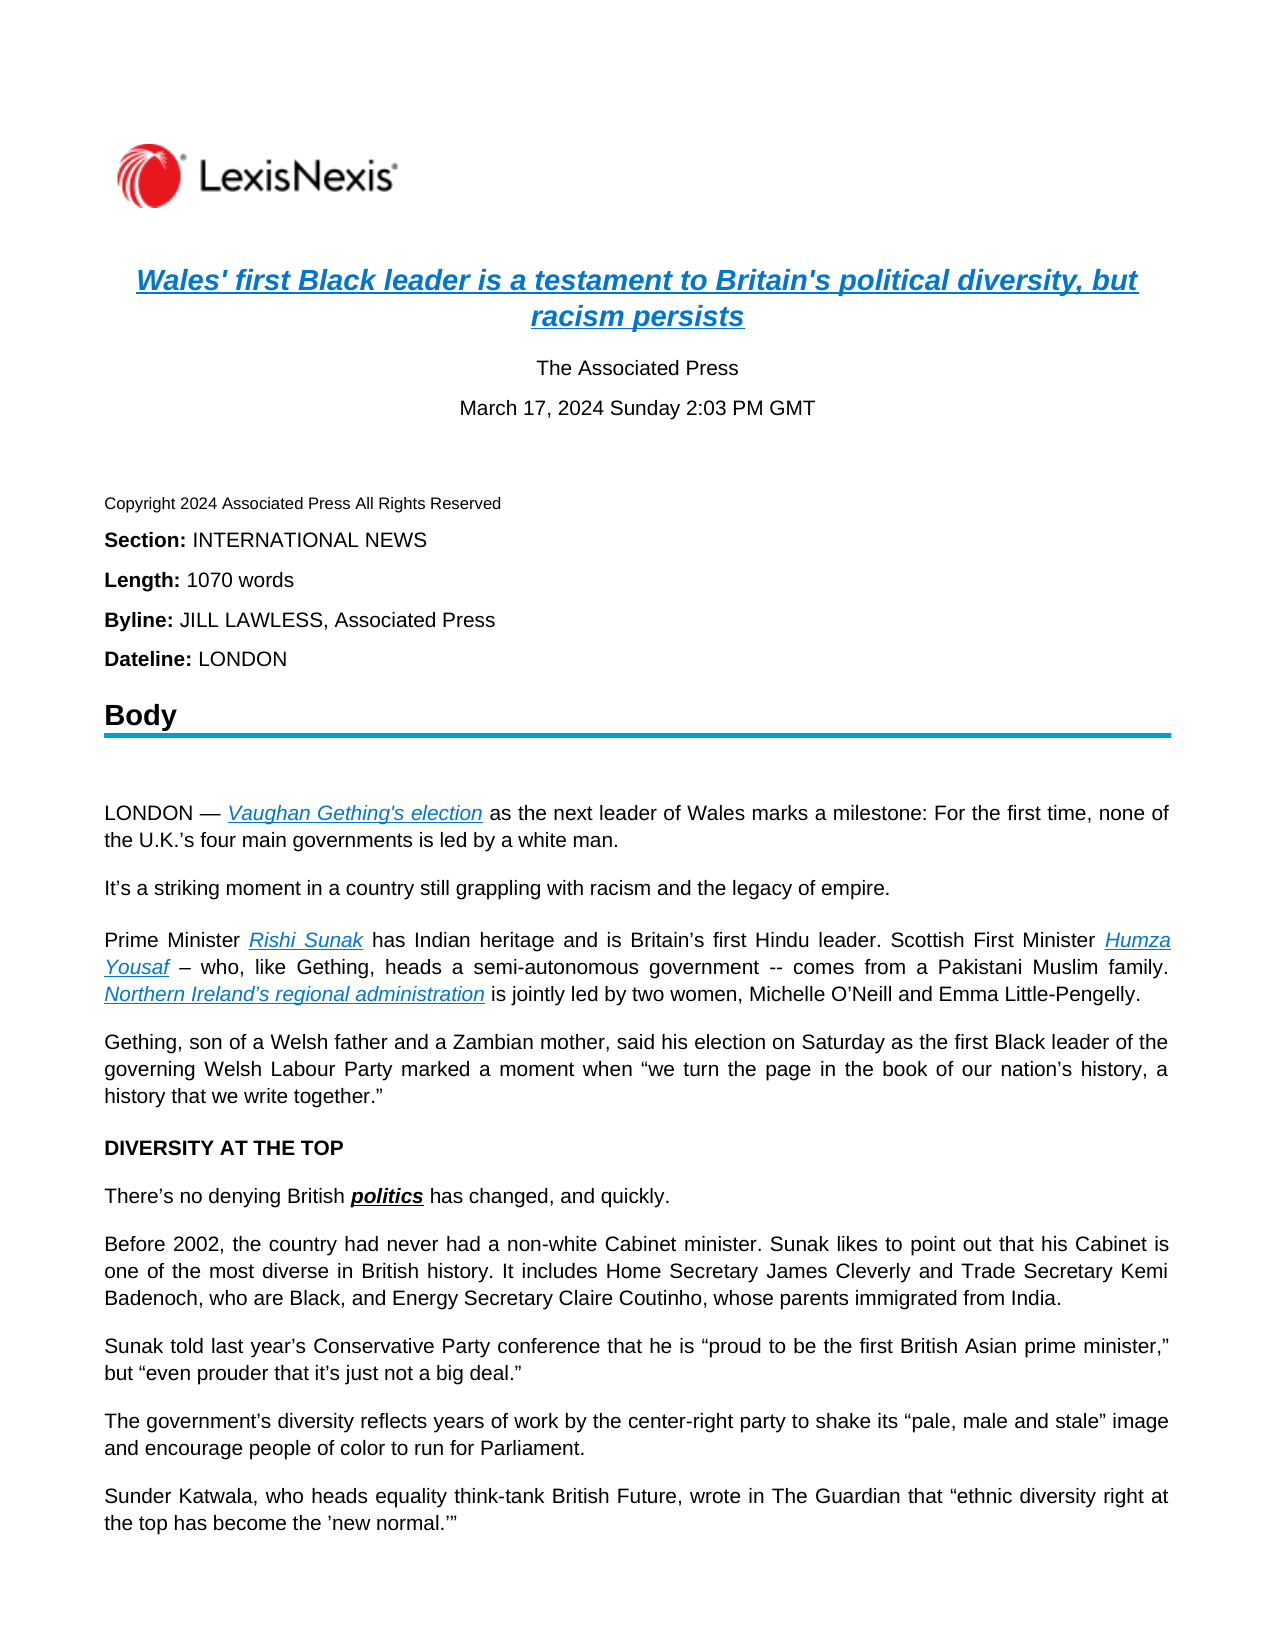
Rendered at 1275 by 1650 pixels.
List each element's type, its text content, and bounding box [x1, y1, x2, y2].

text Copyright 2024 Associated Press All Rights Reserved [104, 461, 1171, 513]
text It’s a striking moment in a country still grappling with racism and the legacy of empire. [104, 873, 1171, 900]
text The Associated Press [104, 353, 1171, 380]
text DIVERSITY AT THE TOP [104, 1133, 1171, 1160]
picture [104, 144, 412, 208]
text Gething, son of a Welsh father and a Zambian mother, said his election on Saturday as the first Black leader of the governing Welsh Labour Party marked a moment when “we turn the page in the book of our nation’s history, a history that we write together.” [104, 1027, 1171, 1108]
text March 17, 2024 Sunday 2:03 PM GMT [104, 393, 1171, 420]
text Sunder Katwala, who heads equality think-tank British Future, wrote in The Guardian that “ethnic diversity right at the top has become the ’new normal.’” [104, 1481, 1171, 1535]
subtitle Wales' first Black leader is a testament to Britain's political diversity, but racism persists [104, 261, 1171, 332]
text Before 2002, the country had never had a non-white Cabinet minister. Sunak likes to point out that his Cabinet is one of the most diverse in British history. It includes Home Secretary James Cleverly and Trade Secretary Kemi Badenoch, who are Black, and Energy Secretary Claire Coutinho, whose parents immigrated from India. [104, 1229, 1171, 1310]
text Section: INTERNATIONAL NEWS [104, 525, 1171, 552]
text The government’s diversity reflects years of work by the center-right party to shake its “pale, male and stale” image and encourage people of color to run for Parliament. [104, 1406, 1171, 1460]
text There’s no denying British politics has changed, and quickly. [104, 1181, 1171, 1208]
text Dateline: LONDON [104, 644, 1171, 671]
text LONDON — Vaughan Gething's election as the next leader of Wales marks a milestone: For the first time, none of the U.K.’s four main governments is led by a white man. [104, 798, 1171, 852]
text Body [104, 696, 1171, 731]
text Byline: JILL LAWLESS, Associated Press [104, 604, 1171, 631]
text Length: 1070 words [104, 565, 1171, 592]
text Sunak told last year’s Conservative Party conference that he is “proud to be the first British Asian prime minister,” but “even prouder that it’s just not a big deal.” [104, 1331, 1171, 1385]
text Prime Minister Rishi Sunak has Indian heritage and is Britain’s first Hindu leader. Scottish First Minister Humza Yousaf – who, like Gething, heads a semi-autonomous government -- comes from a Pakistani Muslim family. Northern Ireland’s regional administration is jointly led by two women, Michelle O’Neill and Emma Little-Pengelly. [104, 925, 1171, 1006]
